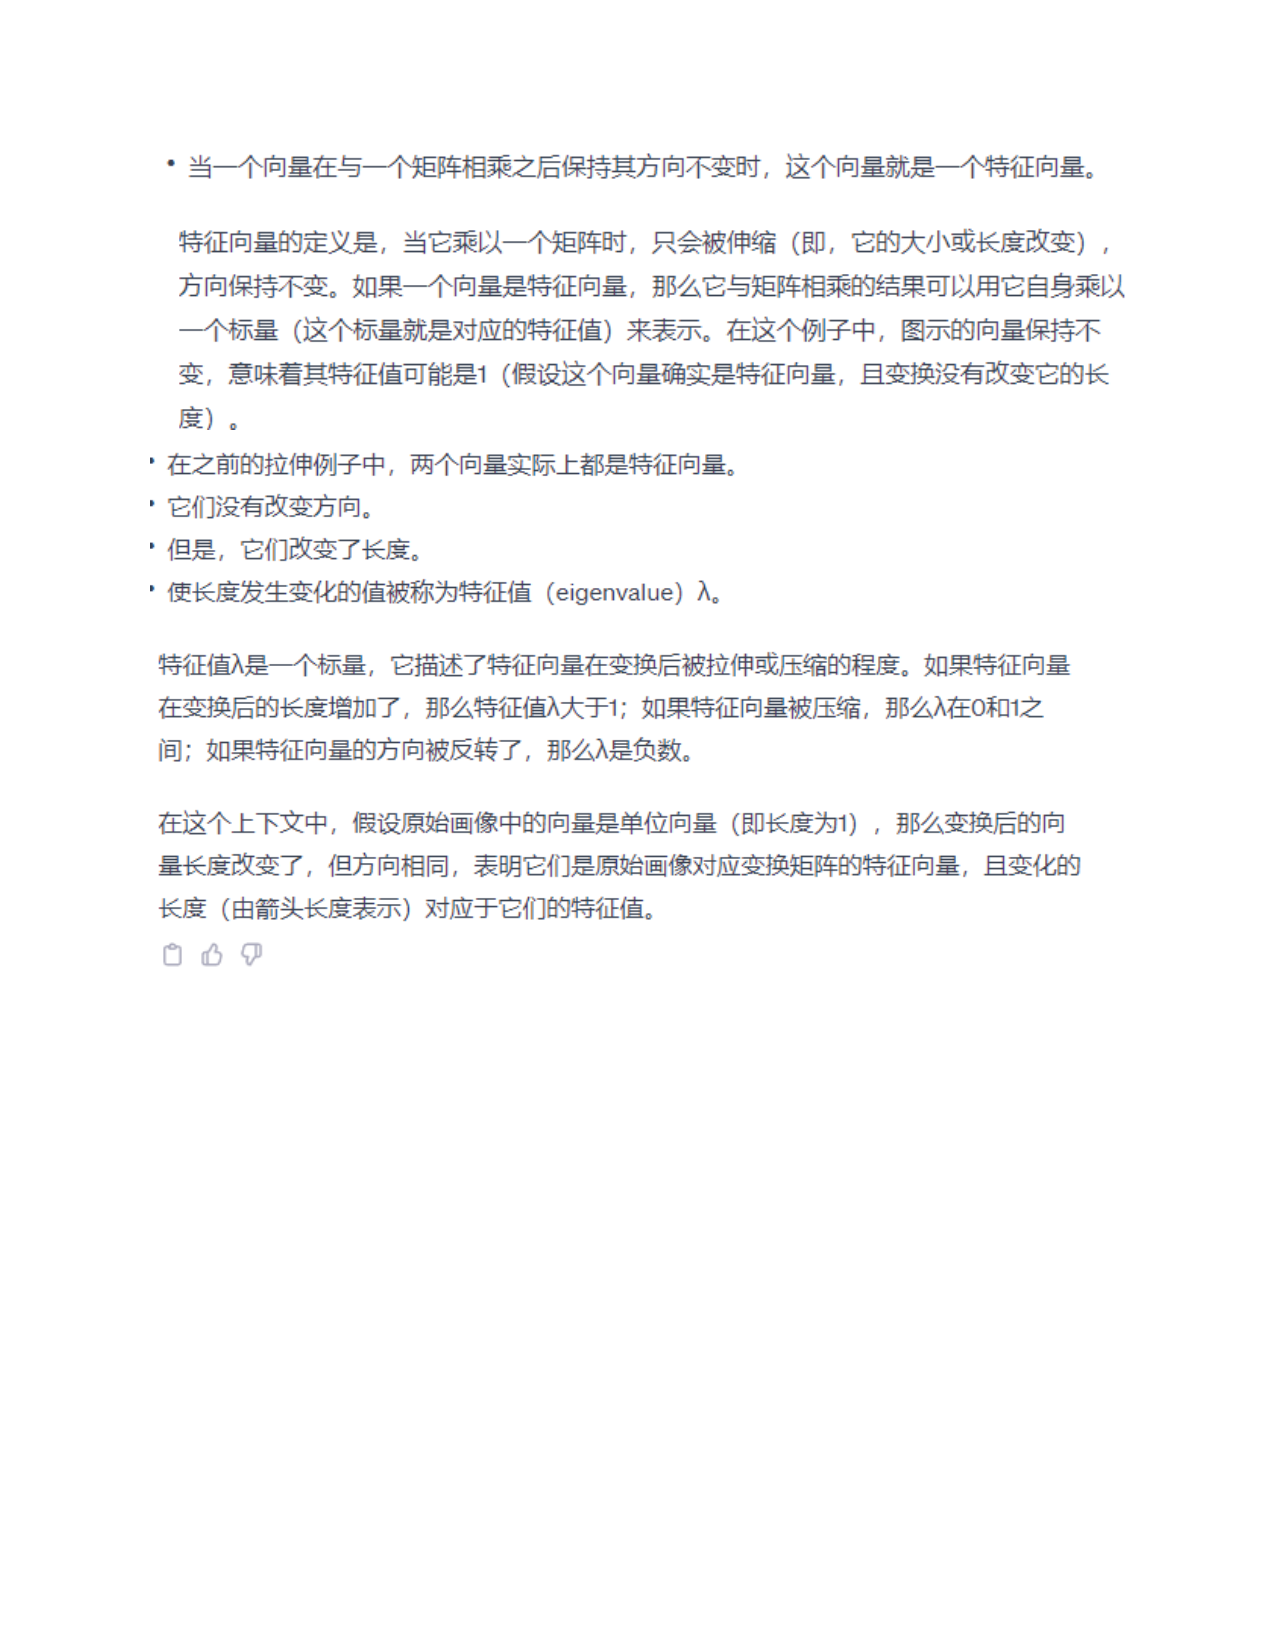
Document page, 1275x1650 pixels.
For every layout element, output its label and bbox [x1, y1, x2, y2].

picture [150, 433, 1125, 979]
picture [150, 150, 1125, 430]
